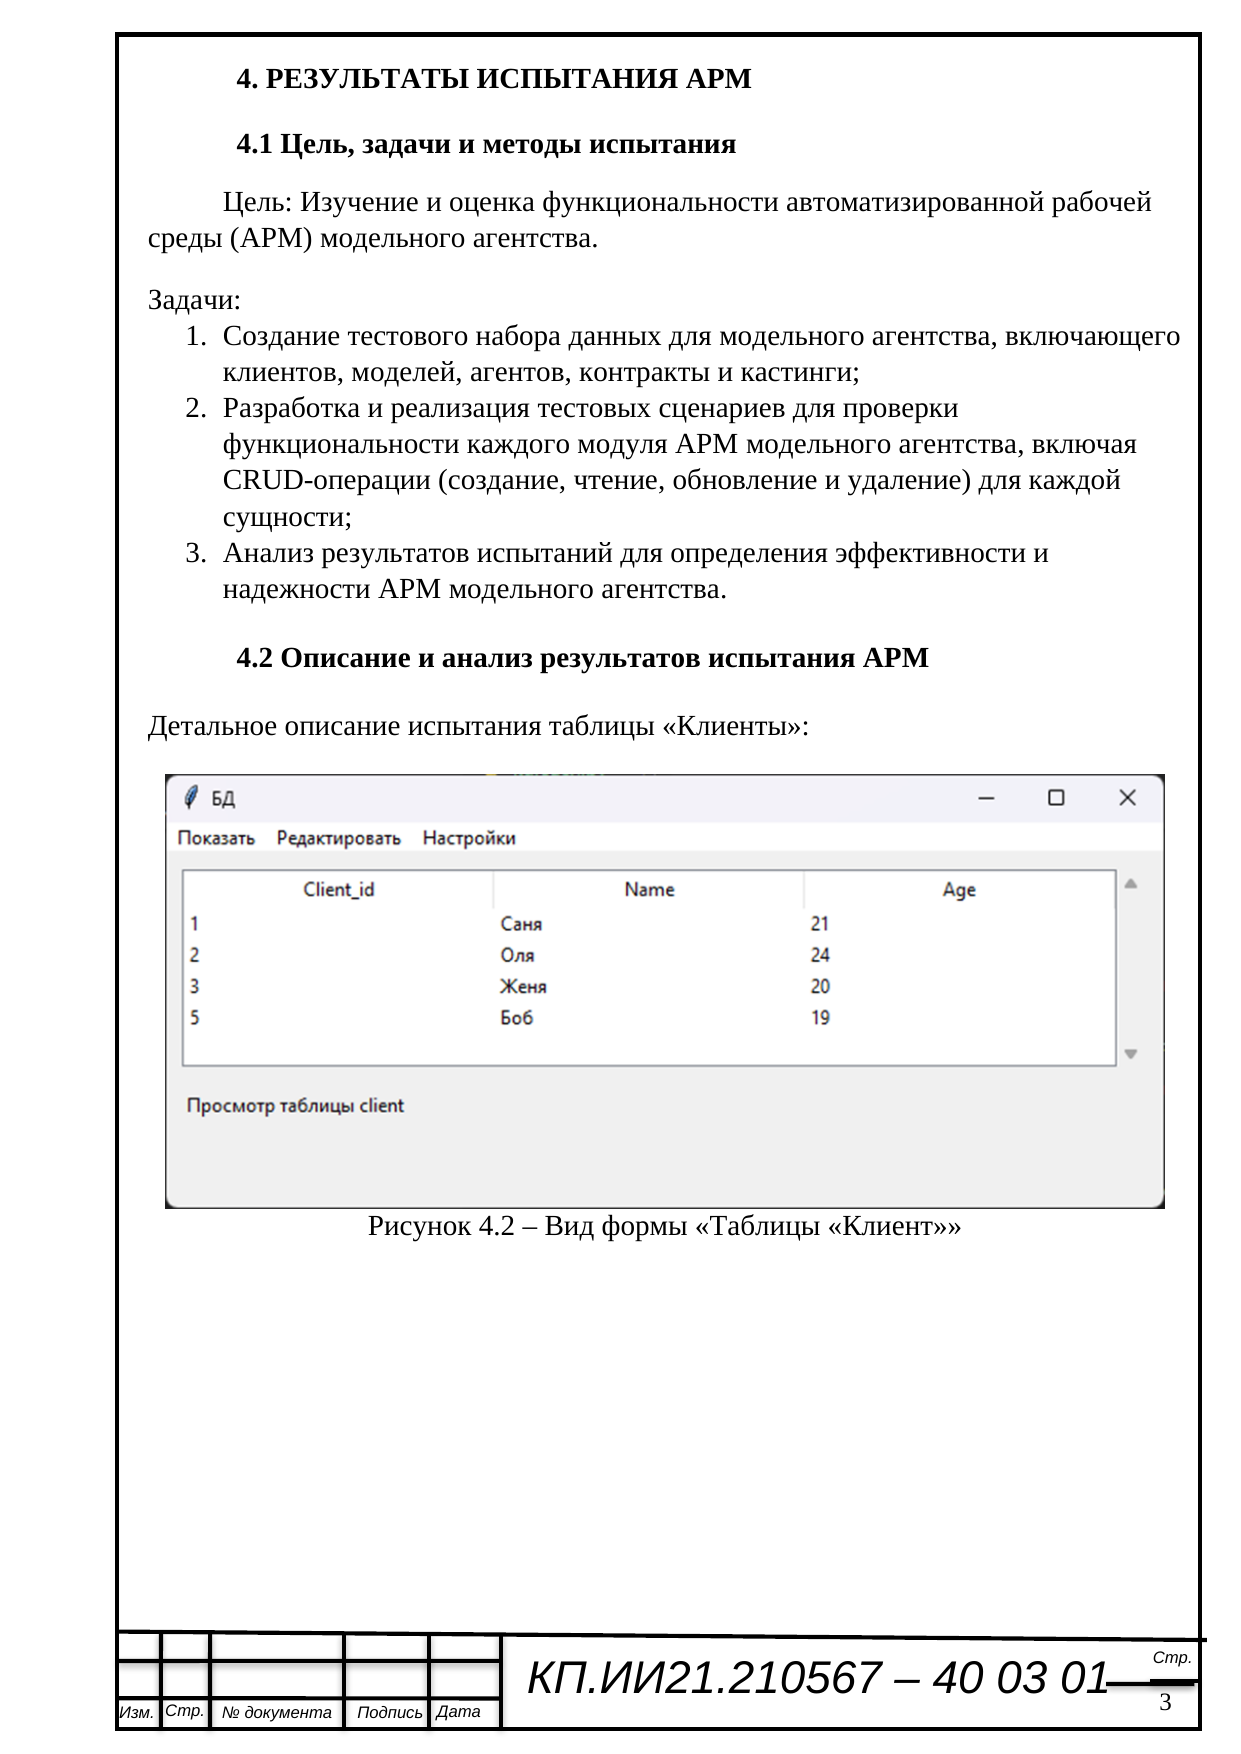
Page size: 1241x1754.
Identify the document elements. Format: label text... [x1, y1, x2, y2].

picture [165, 774, 1165, 1209]
text Рисунок 4.2 – Вид формы «Таблицы «Клиент»» [148, 1208, 1182, 1242]
list Создание тестового набора данных для модельного агентства, включающего клиентов, моделей, агентов, контракты и кастинги; [185, 318, 1182, 388]
list Анализ результатов испытаний для определения эффективности и надежности АРМ модельного агентства. [185, 535, 1182, 604]
text Задачи: [148, 282, 1182, 315]
text 4.1 Цель, задачи и методы испытания [236, 126, 1182, 159]
text Цель: Изучение и оценка функциональности автоматизированной рабочей среды (АРМ) модельного агентства. [148, 184, 1182, 254]
list Разработка и реализация тестовых сценариев для проверки функциональности каждого модуля АРМ модельного агентства, включая CRUD-операции (создание, чтение, обновление и удаление) для каждой сущности; [185, 390, 1182, 532]
subtitle 4. РЕЗУЛЬТАТЫ ИСПЫТАНИЯ АРМ [148, 61, 1182, 94]
text 4.2 Описание и анализ результатов испытания АРМ [236, 641, 1182, 674]
text Детальное описание испытания таблицы «Клиенты»: [148, 708, 1182, 741]
